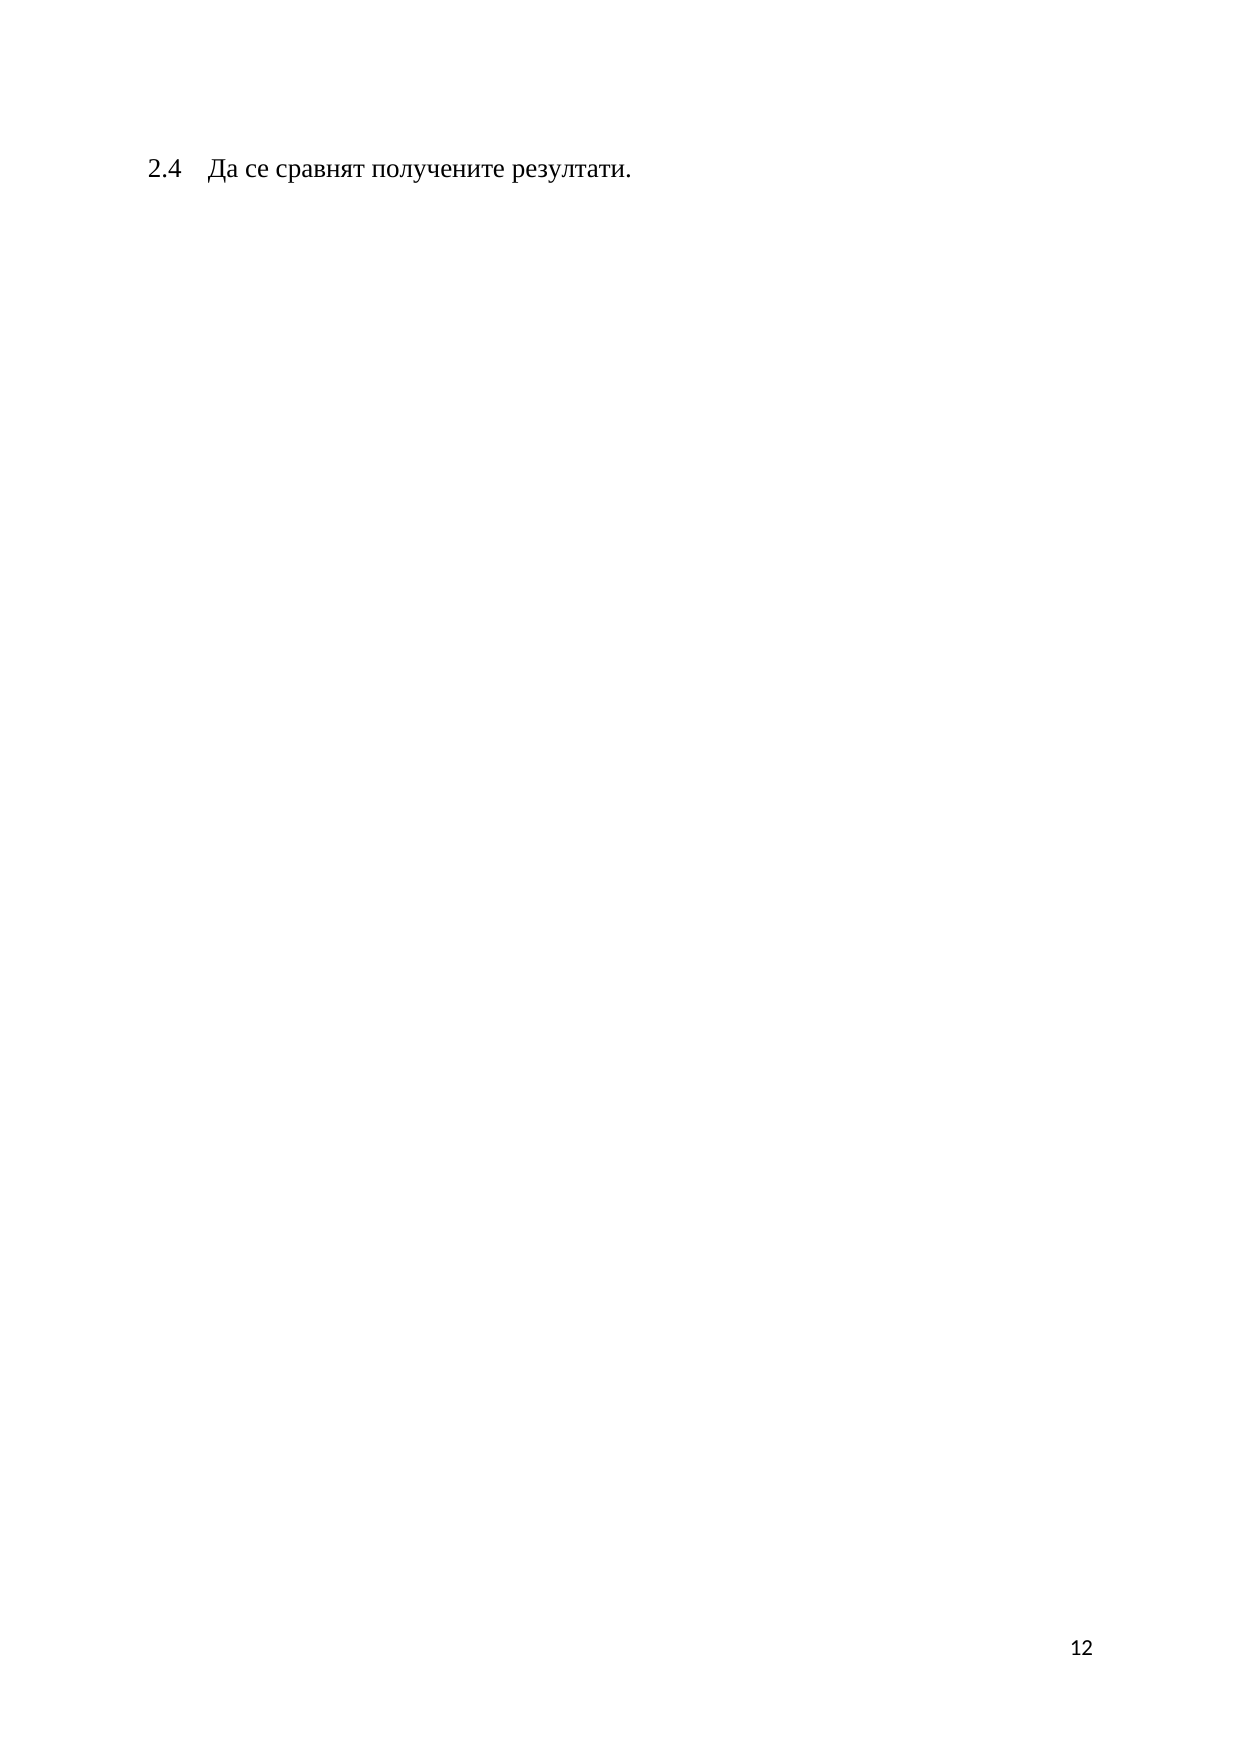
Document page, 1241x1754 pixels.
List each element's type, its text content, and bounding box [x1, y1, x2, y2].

subtitle Да се сравнят получените резултати. [148, 152, 1093, 183]
